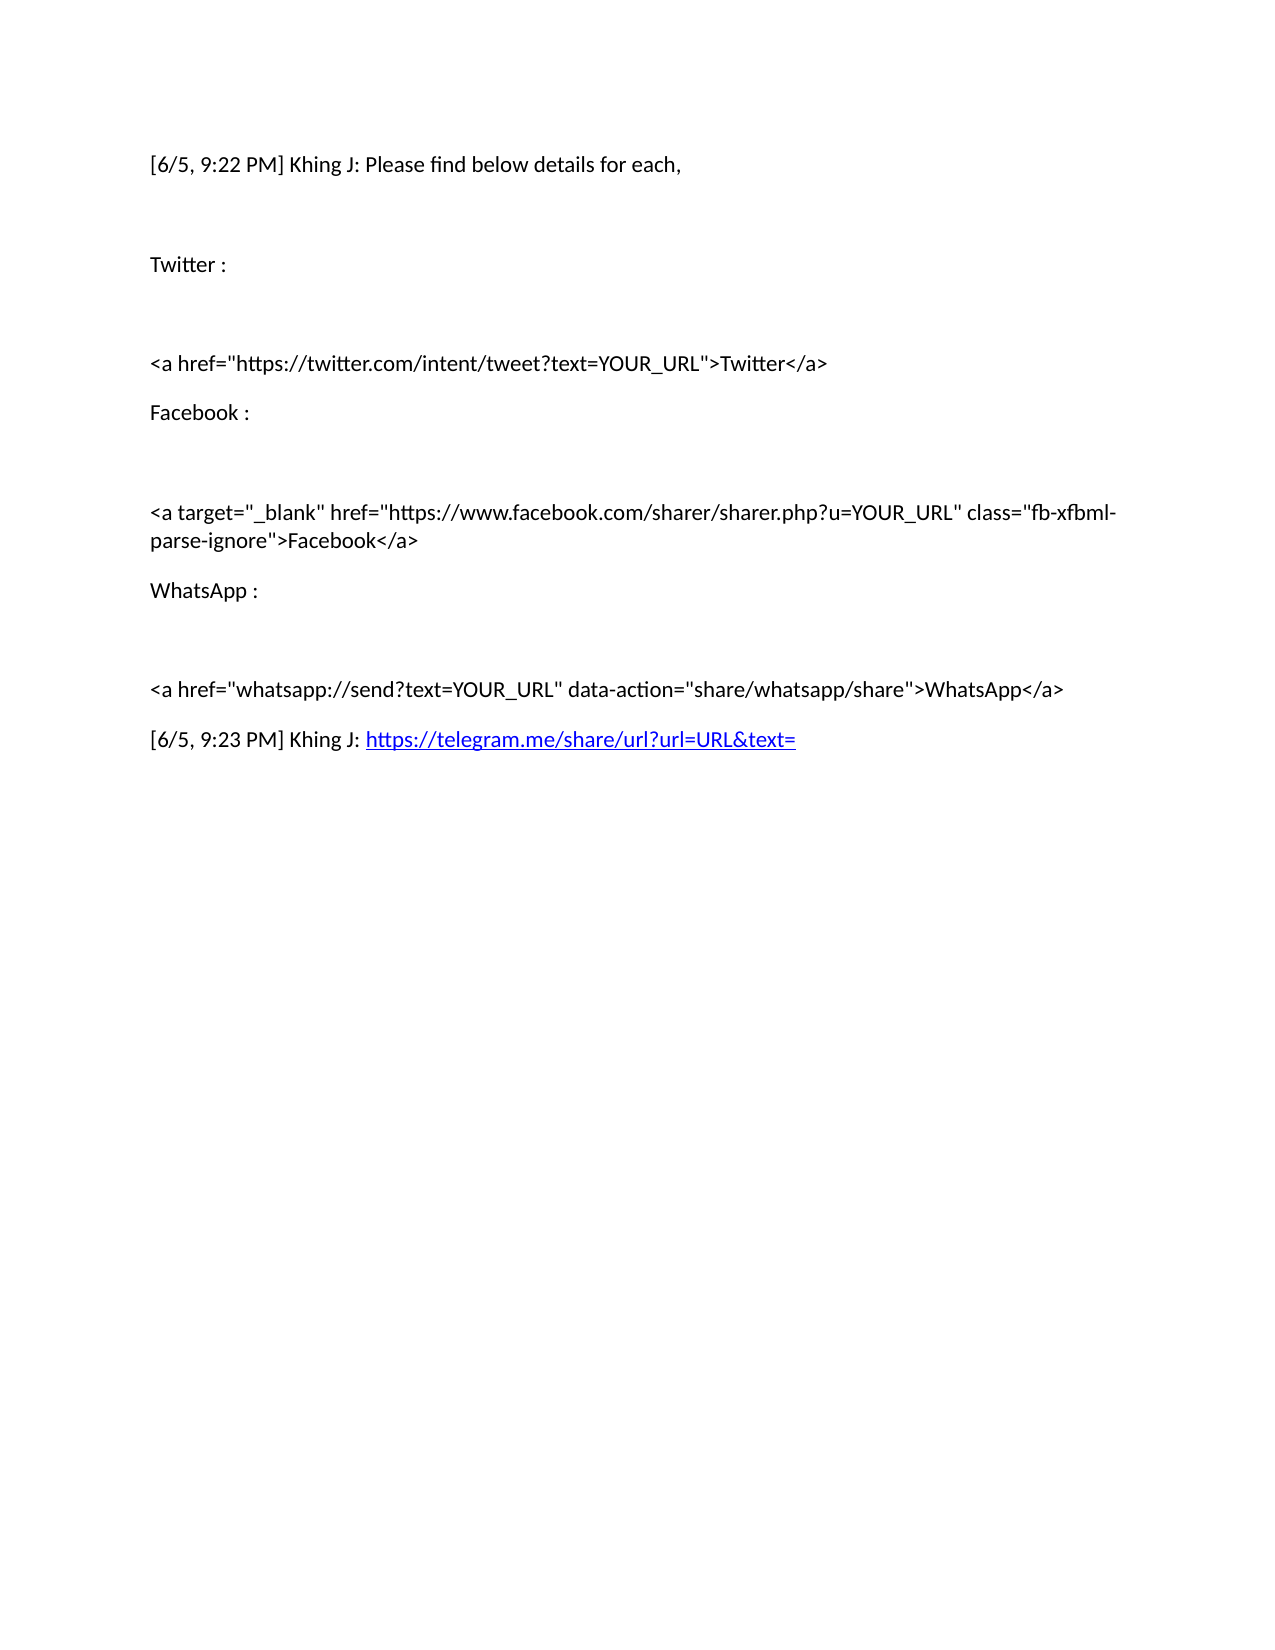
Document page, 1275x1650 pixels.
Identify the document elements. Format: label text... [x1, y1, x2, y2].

text Twitter : [150, 249, 1125, 278]
text WhatsApp : [150, 575, 1125, 604]
text Facebook : [150, 398, 1125, 427]
text [6/5, 9:23 PM] Khing J: https://telegram.me/share/url?url=URL&text= [150, 724, 1125, 753]
text [6/5, 9:22 PM] Khing J: Please find below details for each, [150, 150, 1125, 179]
text <a href="https://twitter.com/intent/tweet?text=YOUR_URL">Twitter</a> [150, 348, 1125, 377]
text <a href="whatsapp://send?text=YOUR_URL" data-action="share/whatsapp/share">WhatsApp</a> [150, 674, 1125, 703]
text <a target="_blank" href="https://www.facebook.com/sharer/sharer.php?u=YOUR_URL" class="fb-xfbml-parse-ignore">Facebook</a> [150, 497, 1125, 554]
